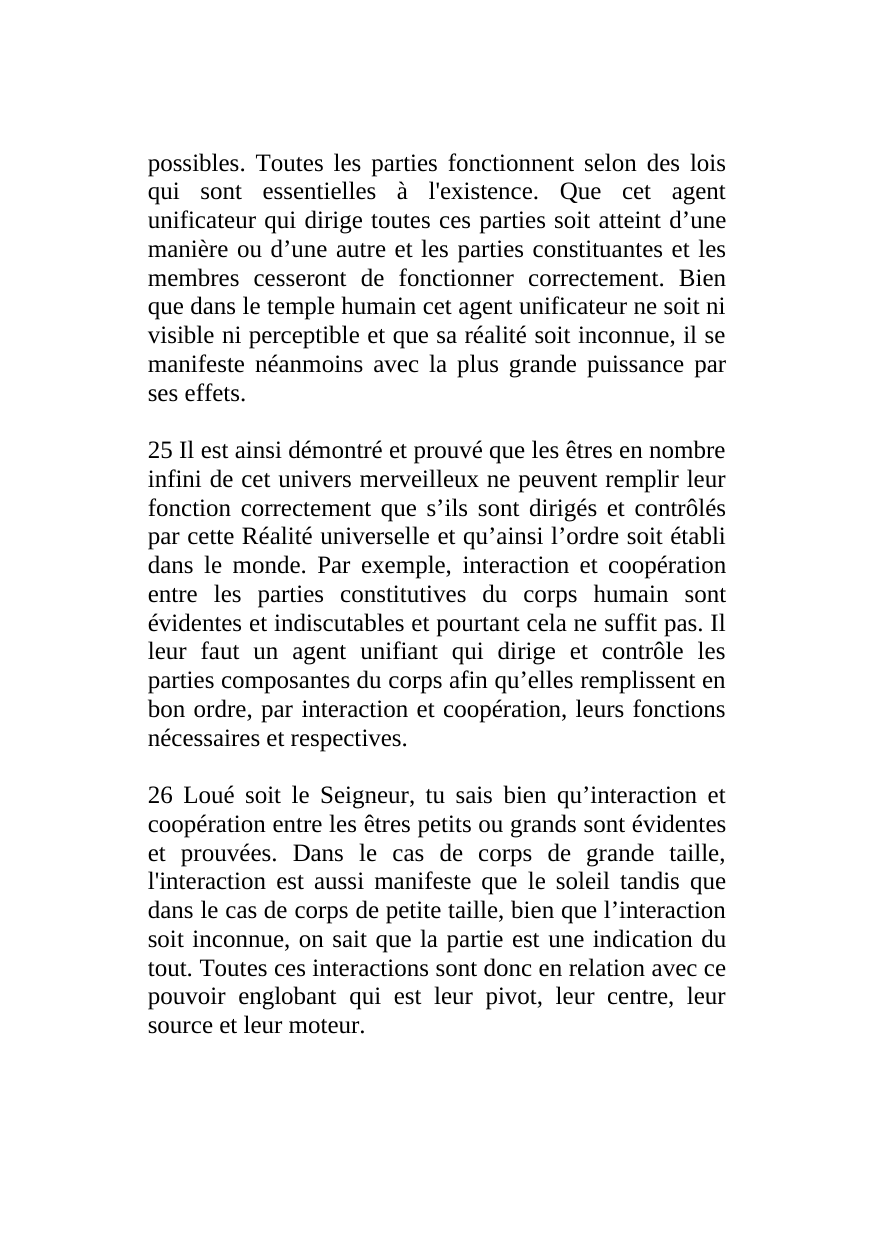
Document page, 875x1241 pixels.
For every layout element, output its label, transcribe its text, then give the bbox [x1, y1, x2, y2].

text 26 Loué soit le Seigneur, tu sais bien qu’interaction et coopération entre les êtres petits ou grands sont évidentes et prouvées. Dans le cas de corps de grande taille, l'interaction est aussi manifeste que le soleil tandis que dans le cas de corps de petite taille, bien que l’interaction soit inconnue, on sait que la partie est une indication du tout. Toutes ces interactions sont donc en relation avec ce pouvoir englobant qui est leur pivot, leur centre, leur source et leur moteur. [148, 780, 726, 1039]
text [148, 148, 726, 406]
text 25 Il est ainsi démontré et prouvé que les êtres en nombre infini de cet univers merveilleux ne peuvent remplir leur fonction correctement que s’ils sont dirigés et contrôlés par cette Réalité universelle et qu’ainsi l’ordre soit établi dans le monde. Par exemple, interaction et coopération entre les parties constitutives du corps humain sont évidentes et indiscutables et pourtant cela ne suffit pas. Il leur faut un agent unifiant qui dirige et contrôle les parties composantes du corps afin qu’elles remplissent en bon ordre, par interaction et coopération, leurs fonctions nécessaires et respectives. [148, 435, 726, 751]
